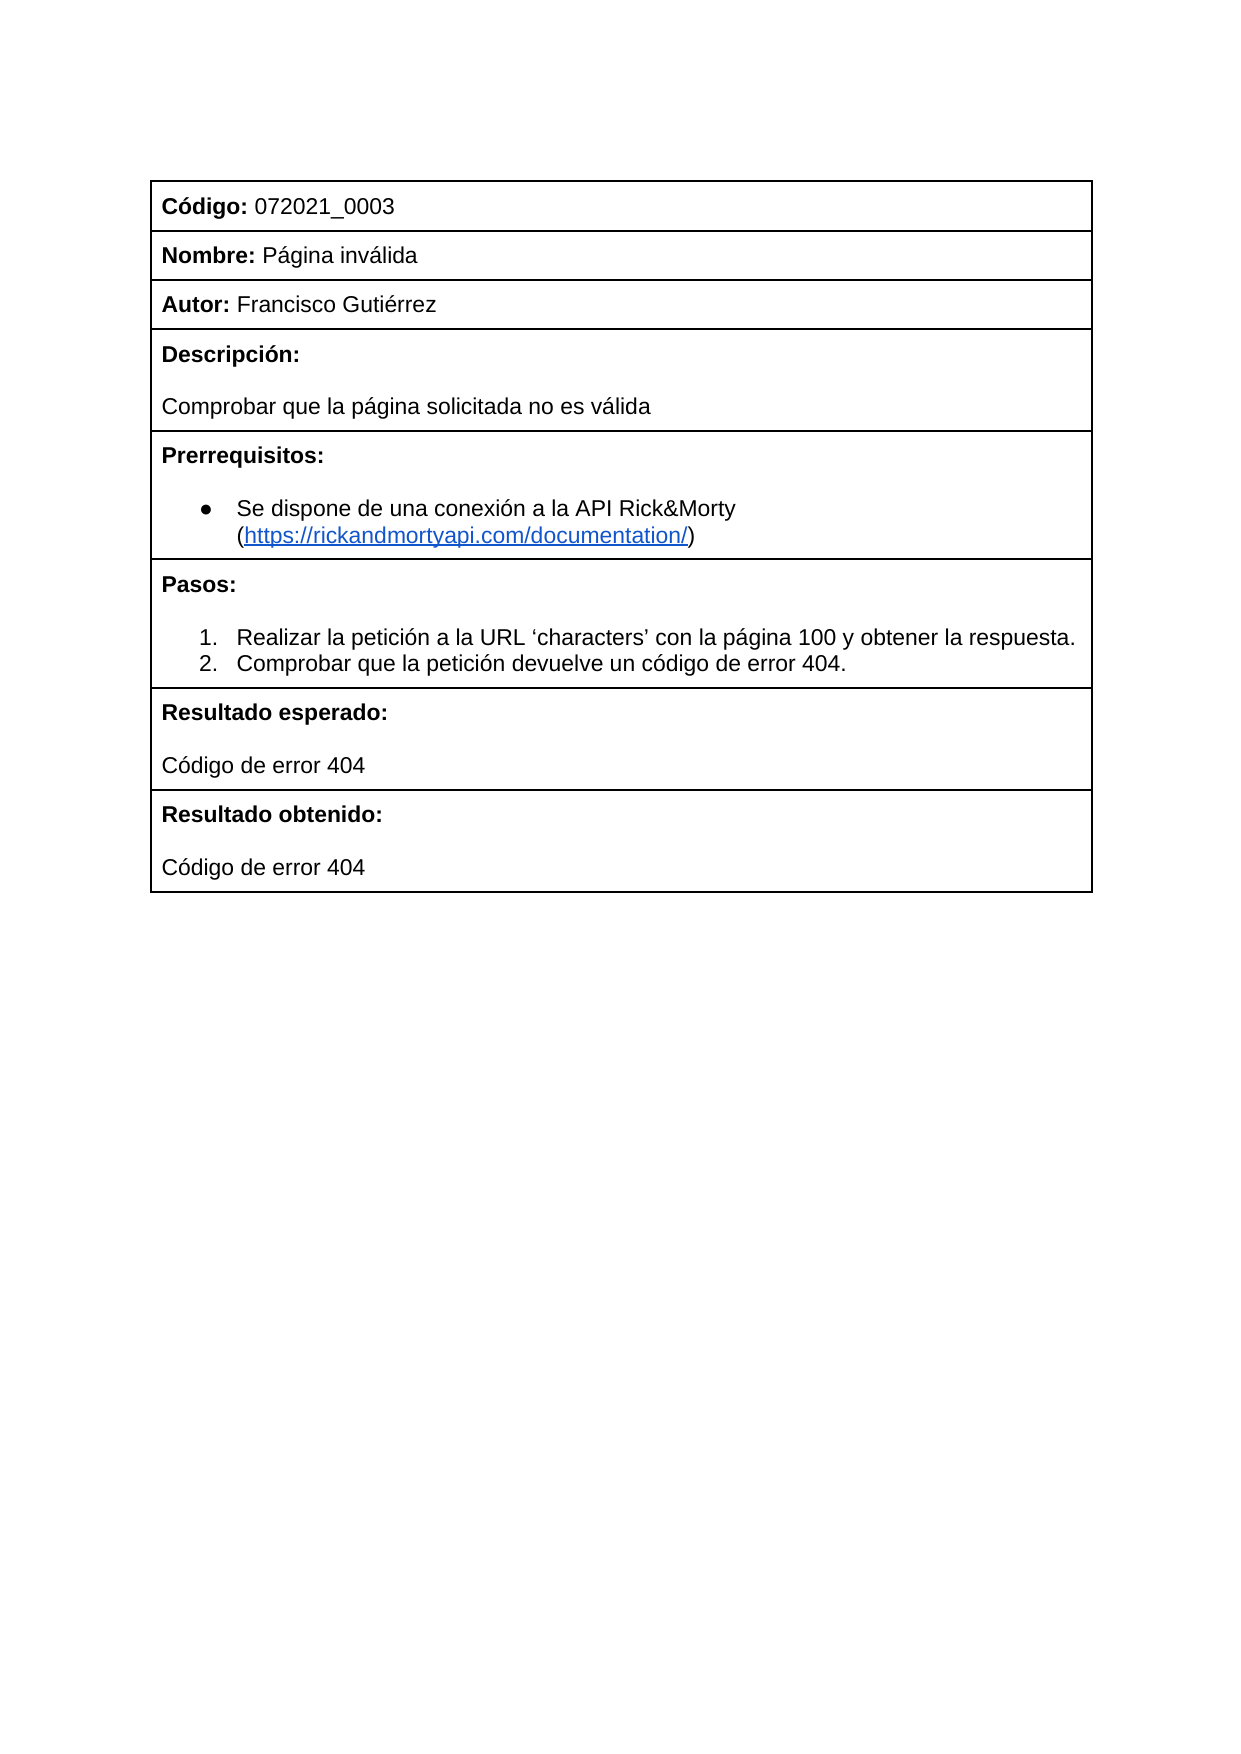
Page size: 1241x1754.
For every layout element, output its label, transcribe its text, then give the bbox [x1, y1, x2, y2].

table_cell Resultado obtenido: Código de error 404 [152, 791, 1091, 891]
table_cell Nombre: Página inválida [152, 232, 1091, 279]
table_cell Descripción: Comprobar que la página solicitada no es válida [152, 330, 1091, 430]
table_cell Resultado esperado: Código de error 404 [152, 689, 1091, 789]
table_cell Pasos: Realizar la petición a la URL ‘characters’ con la página 100 y obtener la respuesta. Comprobar que la petición devuelve un código de error 404. [152, 560, 1091, 687]
table_header Código: 072021_0003 [152, 182, 1091, 229]
table_cell Prerrequisitos: Se dispone de una conexión a la API Rick&Morty (https://rickandmortyapi.com/documentation/) [152, 432, 1091, 558]
table_cell Autor: Francisco Gutiérrez [152, 281, 1091, 328]
